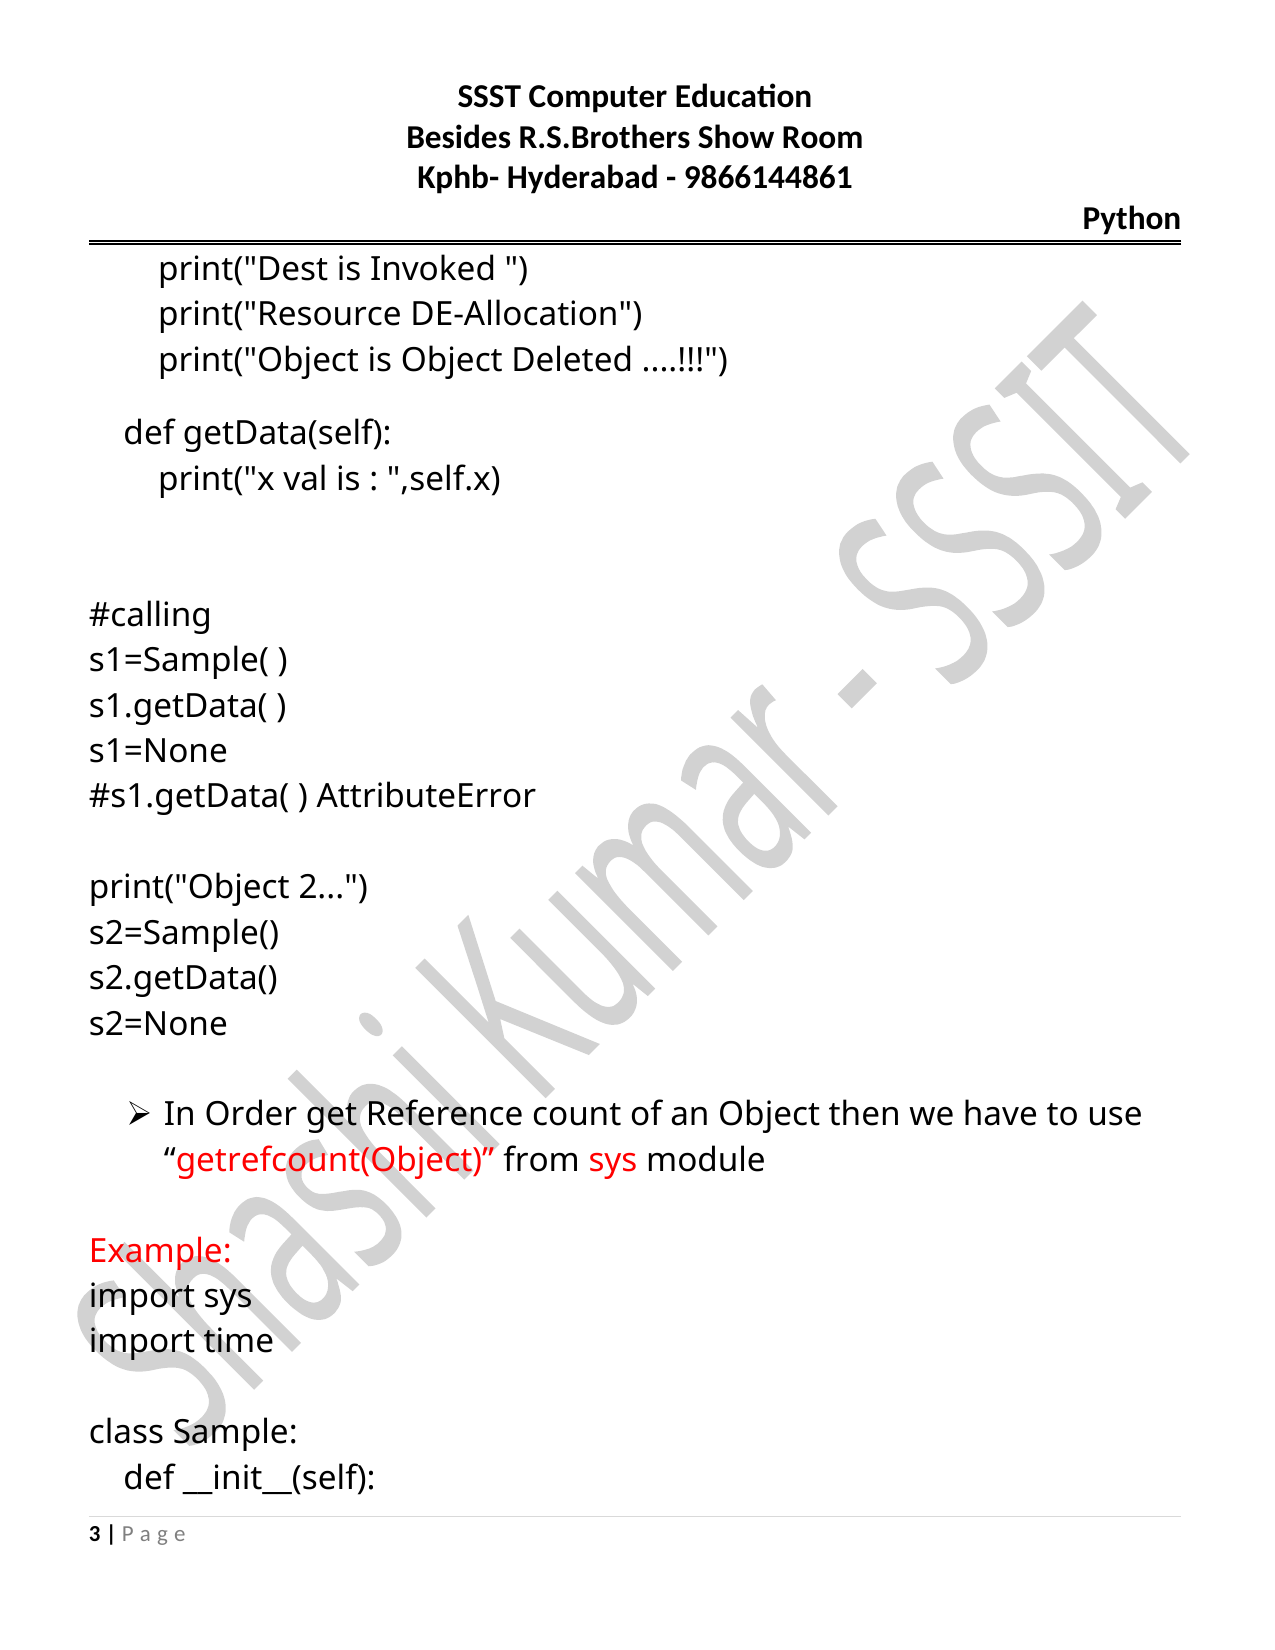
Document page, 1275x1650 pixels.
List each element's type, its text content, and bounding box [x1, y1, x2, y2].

text def getData(self): [89, 409, 1181, 454]
text s1.getData( ) [89, 681, 1181, 727]
text print("Object 2...") [89, 863, 1181, 908]
text def __init__(self): [89, 1453, 1181, 1499]
text print("Resource DE-Allocation") [89, 290, 1181, 336]
text s1=Sample( ) [89, 636, 1181, 681]
text print("Object is Object Deleted ....!!!") [89, 336, 1181, 381]
text s1=None [89, 727, 1181, 772]
text print("x val is : ",self.x) [89, 454, 1181, 500]
text s2.getData() [89, 954, 1181, 999]
text s2=Sample() [89, 908, 1181, 954]
text class Sample: [89, 1408, 1181, 1453]
list In Order get Reference count of an Object then we have to use “getrefcount(Object)” from sys module [126, 1090, 1181, 1181]
text import sys [89, 1272, 1181, 1317]
text Example: [89, 1226, 1181, 1272]
text s2=None [89, 999, 1181, 1045]
text #calling [89, 591, 1181, 636]
text #s1.getData( ) AttributeError [89, 772, 1181, 818]
text import time [89, 1317, 1181, 1363]
text print("Dest is Invoked ") [89, 245, 1181, 290]
